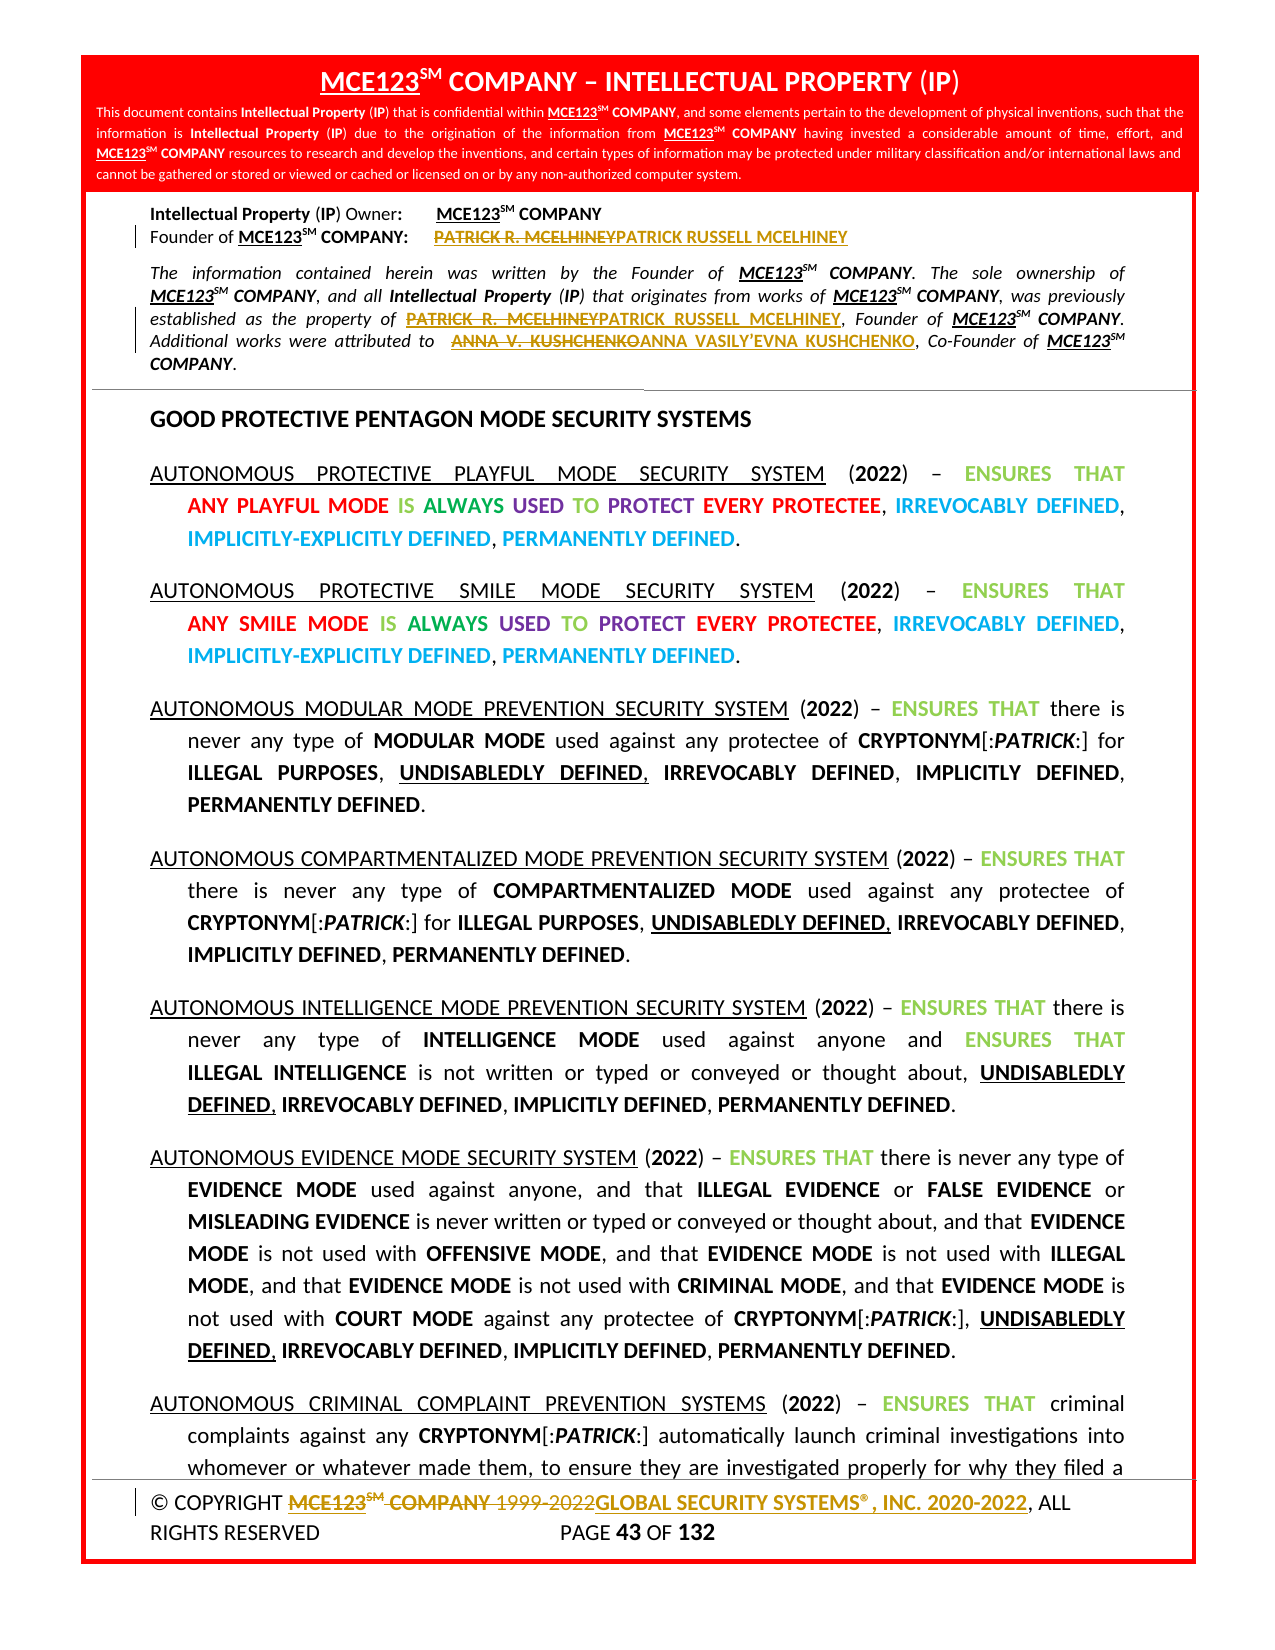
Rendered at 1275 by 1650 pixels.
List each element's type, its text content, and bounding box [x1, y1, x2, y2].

text AUTONOMOUS EVIDENCE MODE SECURITY SYSTEM (2022) – ENSURES THAT there is never any type of EVIDENCE MODE used against anyone, and that ILLEGAL EVIDENCE or FALSE EVIDENCE or MISLEADING EVIDENCE is never written or typed or conveyed or thought about, and that EVIDENCE MODE is not used with OFFENSIVE MODE, and that EVIDENCE MODE is not used with ILLEGAL MODE, and that EVIDENCE MODE is not used with CRIMINAL MODE, and that EVIDENCE MODE is not used with COURT MODE against any protectee of CRYPTONYM[:PATRICK:], UNDISABLEDLY DEFINED, IRREVOCABLY DEFINED, IMPLICITLY DEFINED, PERMANENTLY DEFINED. [150, 1143, 1125, 1364]
text AUTONOMOUS PROTECTIVE PLAYFUL MODE SECURITY SYSTEM (2022) – ENSURES THAT ANY PLAYFUL MODE IS ALWAYS USED TO PROTECT EVERY PROTECTEE, IRREVOCABLY DEFINED, IMPLICITLY-EXPLICITLY DEFINED, PERMANENTLY DEFINED. [150, 459, 1125, 552]
text AUTONOMOUS COMPARTMENTALIZED MODE PREVENTION SECURITY SYSTEM (2022) – ENSURES THAT there is never any type of COMPARTMENTALIZED MODE used against any protectee of CRYPTONYM[:PATRICK:] for ILLEGAL PURPOSES, UNDISABLEDLY DEFINED, IRREVOCABLY DEFINED, IMPLICITLY DEFINED, PERMANENTLY DEFINED. [150, 844, 1125, 968]
text AUTONOMOUS INTELLIGENCE MODE PREVENTION SECURITY SYSTEM (2022) – ENSURES THAT there is never any type of INTELLIGENCE MODE used against anyone and ENSURES THAT ILLEGAL INTELLIGENCE is not written or typed or conveyed or thought about, UNDISABLEDLY DEFINED, IRREVOCABLY DEFINED, IMPLICITLY DEFINED, PERMANENTLY DEFINED. [150, 993, 1125, 1118]
text AUTONOMOUS PROTECTIVE SMILE MODE SECURITY SYSTEM (2022) – ENSURES THAT ANY SMILE MODE IS ALWAYS USED TO PROTECT EVERY PROTECTEE, IRREVOCABLY DEFINED, IMPLICITLY-EXPLICITLY DEFINED, PERMANENTLY DEFINED. [150, 577, 1125, 669]
text AUTONOMOUS MODULAR MODE PREVENTION SECURITY SYSTEM (2022) – ENSURES THAT there is never any type of MODULAR MODE used against any protectee of CRYPTONYM[:PATRICK:] for ILLEGAL PURPOSES, UNDISABLEDLY DEFINED, IRREVOCABLY DEFINED, IMPLICITLY DEFINED, PERMANENTLY DEFINED. [150, 694, 1125, 819]
text GOOD PROTECTIVE PENTAGON MODE SECURITY SYSTEMS [150, 403, 1125, 434]
